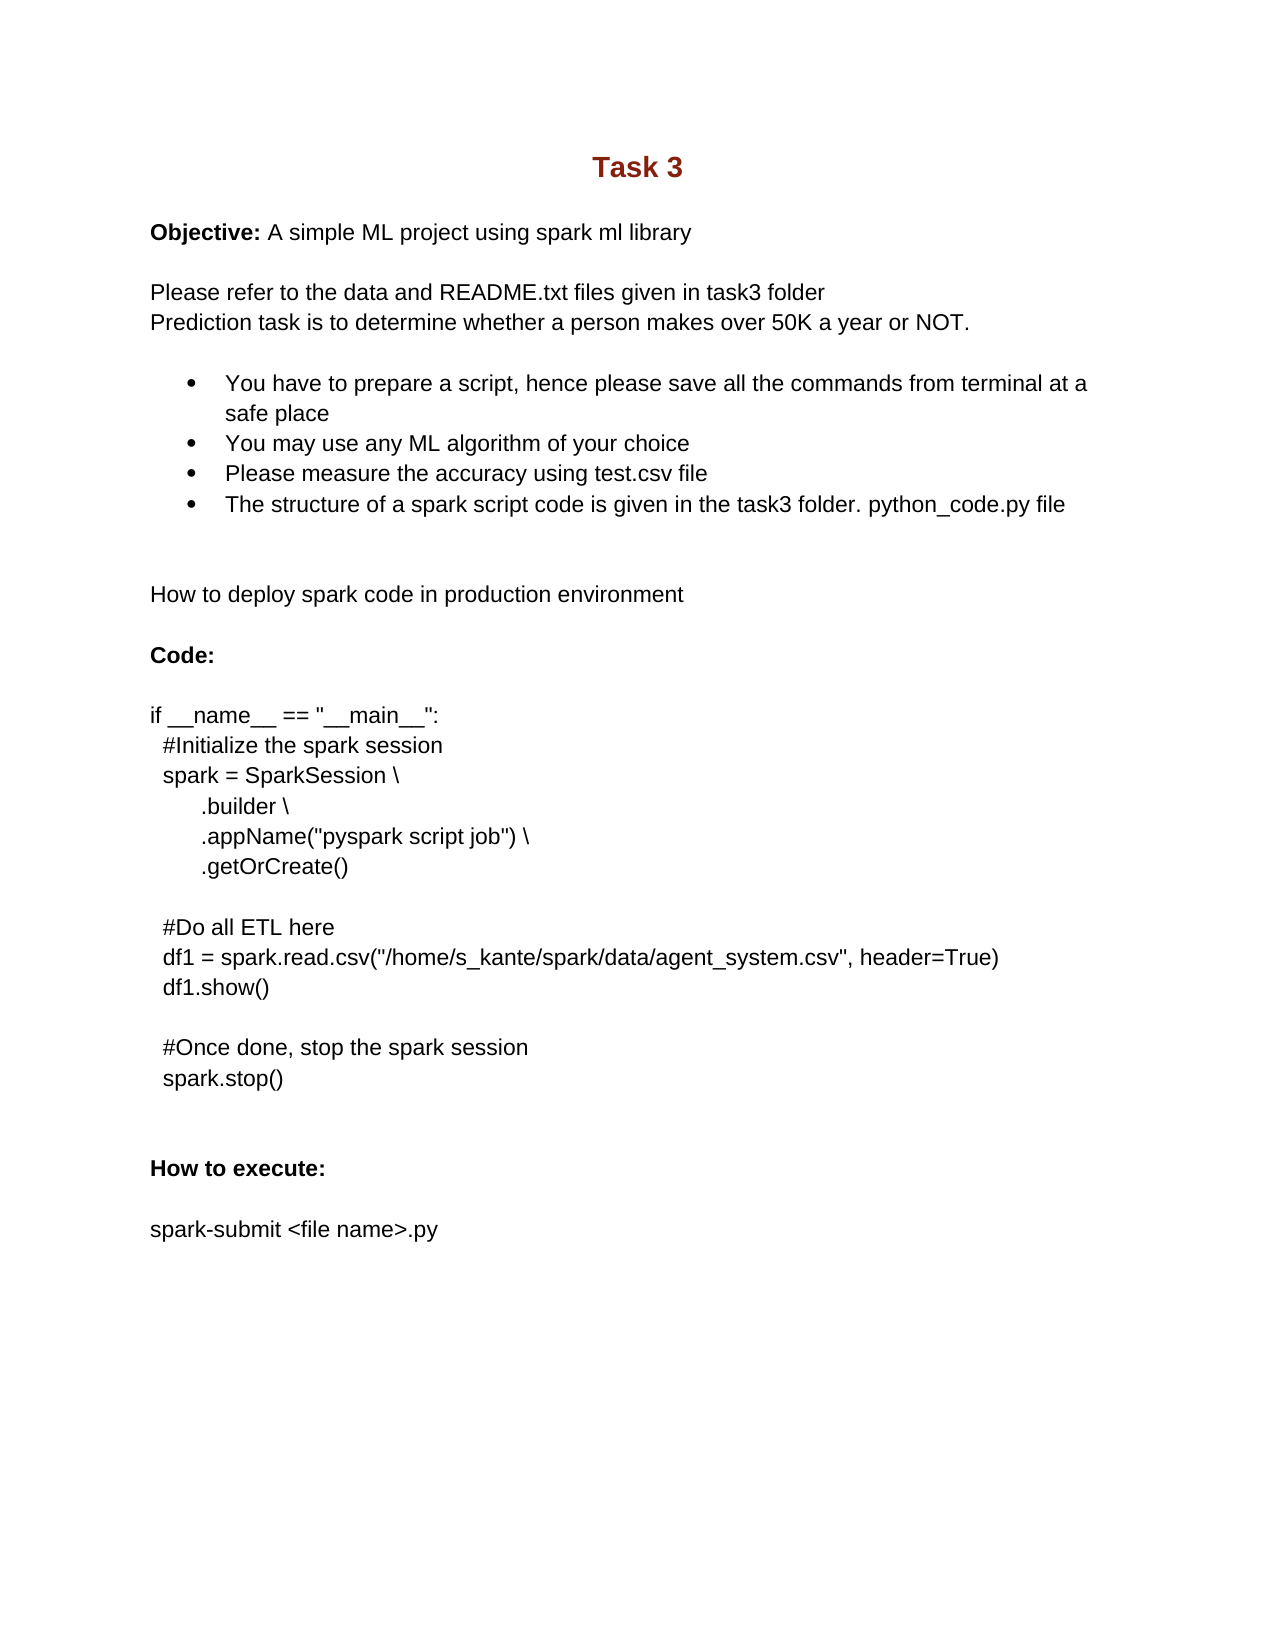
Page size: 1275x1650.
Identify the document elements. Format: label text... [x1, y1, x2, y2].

text Prediction task is to determine whether a person makes over 50K a year or NOT. [150, 309, 1125, 336]
text Code: [150, 642, 1125, 668]
list The structure of a spark script code is given in the task3 folder. python_code.py file [187, 491, 1125, 517]
text if __name__ == "__main__": [150, 702, 1125, 728]
text Objective: A simple ML project using spark ml library [150, 219, 1125, 245]
text df1 = spark.read.csv("/home/s_kante/spark/data/agent_system.csv", header=True) [150, 944, 1125, 970]
text How to execute: [150, 1155, 1125, 1182]
text #Do all ETL here [150, 913, 1125, 940]
text df1.show() [150, 974, 1125, 1000]
list Please measure the accuracy using test.csv file [187, 460, 1125, 487]
list You may use any ML algorithm of your choice [187, 430, 1125, 457]
text #Initialize the spark session [150, 732, 1125, 759]
text spark = SparkSession \ [150, 762, 1125, 789]
list You have to prepare a script, hence please save all the commands from terminal at a safe place [187, 370, 1125, 426]
text How to deploy spark code in production environment [150, 581, 1125, 608]
text .builder \ [150, 793, 1125, 819]
text #Once done, stop the spark session [150, 1034, 1125, 1061]
text .getOrCreate() [150, 853, 1125, 879]
text .appName("pyspark script job") \ [150, 823, 1125, 849]
text Task 3 [150, 150, 1125, 183]
text spark-submit <file name>.py [150, 1216, 1125, 1242]
text Please refer to the data and README.txt files given in task3 folder [150, 279, 1125, 306]
text spark.stop() [150, 1064, 1125, 1091]
